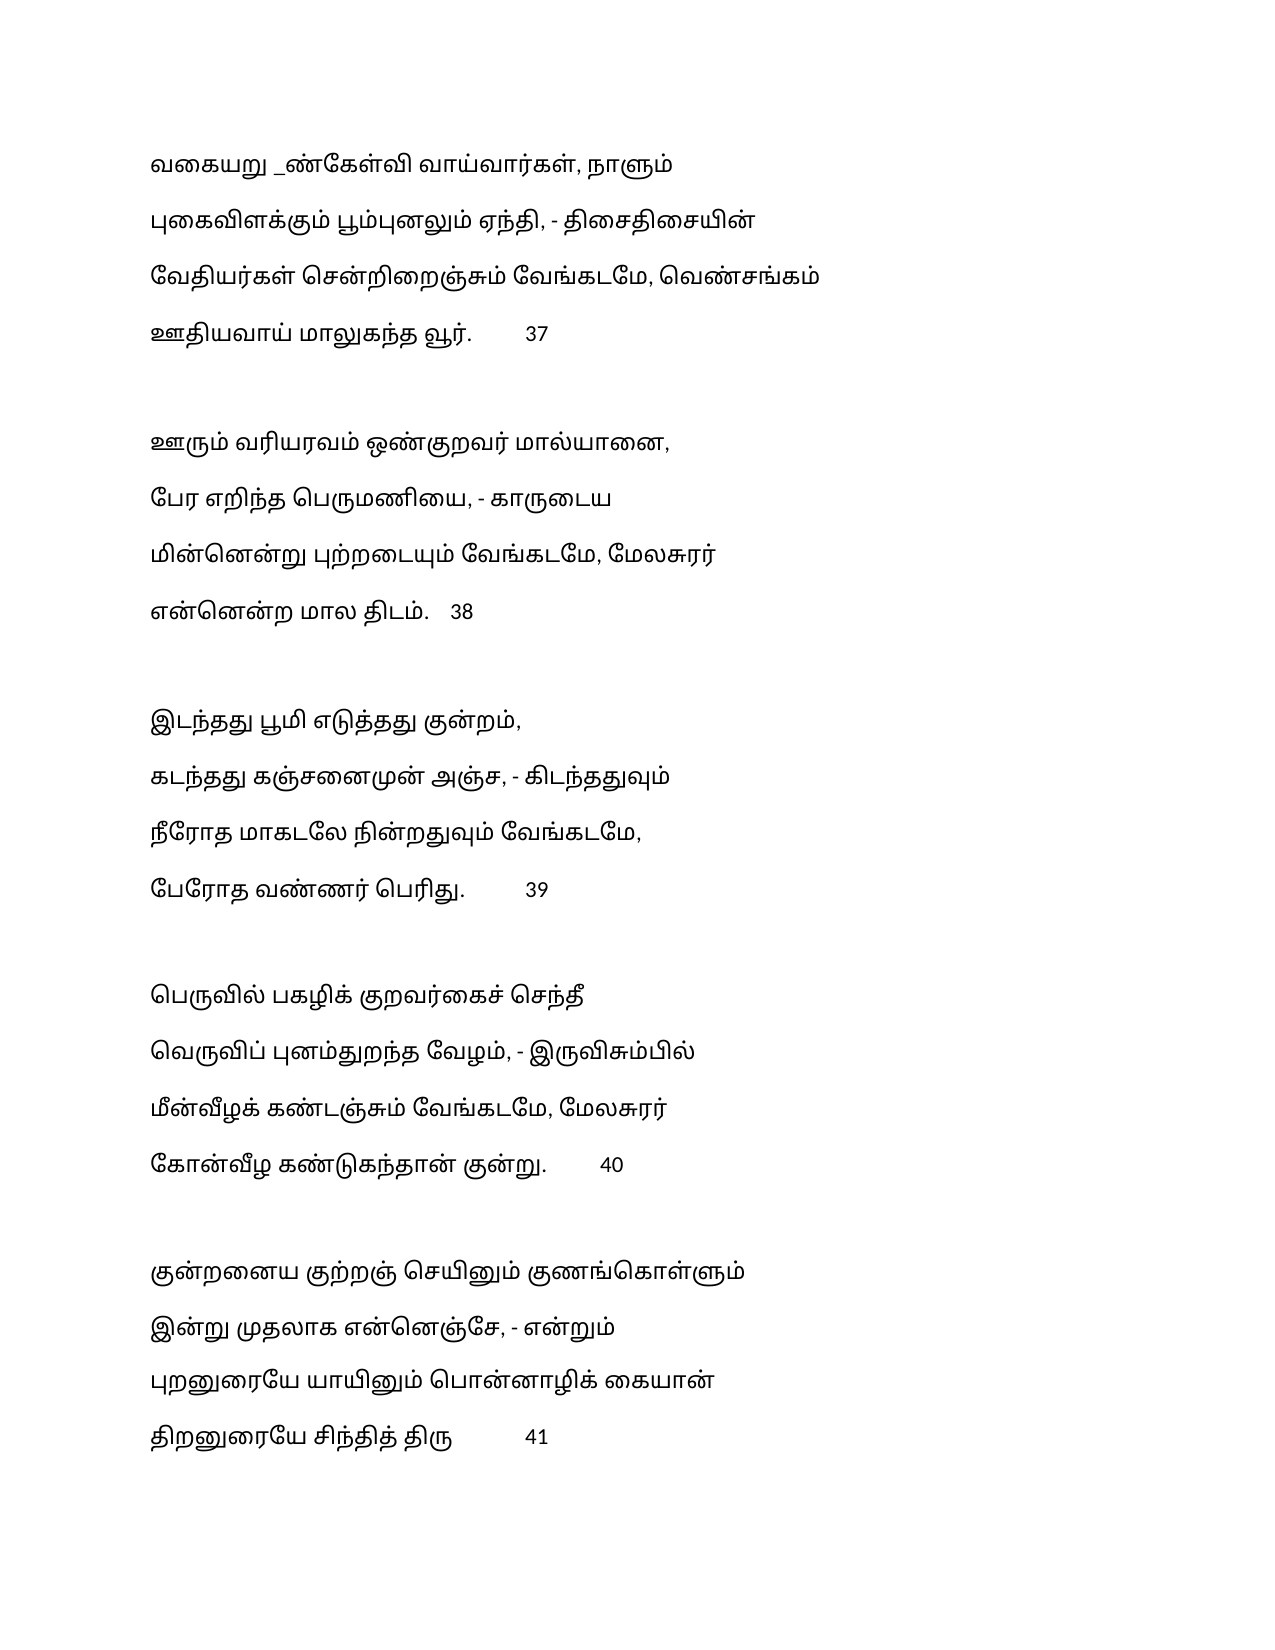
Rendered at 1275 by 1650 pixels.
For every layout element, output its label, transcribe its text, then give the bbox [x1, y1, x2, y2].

text பேர எறிந்த பெருமணியை, - காருடைய [150, 484, 1125, 515]
text இன்று முதலாக என்னெஞ்சே, - என்றும் [150, 1313, 1125, 1343]
text பெருவில் பகழிக் குறவர்கைச் செந்தீ [150, 984, 1125, 1012]
text புகைவிளக்கும் பூம்புனலும் ஏந்தி, - திசைதிசையின் [150, 206, 1125, 237]
text மீன்வீழக் கண்டஞ்சும் வேங்கடமே, மேலசுரர் [150, 1094, 1125, 1124]
text என்னென்ற மால திடம். 38 [150, 597, 1125, 628]
text புறனுரையே யாயினும் பொன்னாழிக் கையான் [150, 1369, 1125, 1397]
text வேதியர்கள் சென்றிறைஞ்சும் வேங்கடமே, வெண்சங்கம் [150, 262, 1125, 293]
text கோன்வீழ கண்டுகந்தான் குன்று. 40 [150, 1150, 1125, 1181]
text கடந்தது கஞ்சனைமுன் அஞ்ச, - கிடந்ததுவும் [150, 762, 1125, 793]
text ஊரும் வரியரவம் ஒண்குறவர் மால்யானை, [150, 428, 1125, 459]
text வகையறு _ண்கேள்வி வாய்வார்கள், நாளும் [150, 150, 1125, 181]
text ஊதியவாய் மாலுகந்த வூர். 37 [150, 319, 1125, 349]
text குன்றனைய குற்றஞ் செயினும் குணங்கொள்ளும் [150, 1259, 1125, 1288]
text மின்னென்று புற்றடையும் வேங்கடமே, மேலசுரர் [150, 541, 1125, 571]
text திறனுரையே சிந்தித் திரு 41 [150, 1422, 1125, 1453]
text பேரோத வண்ணர் பெரிது. 39 [150, 875, 1125, 906]
text இடந்தது பூமி எடுத்தது குன்றம், [150, 706, 1125, 737]
text நீரோத மாகடலே நின்றதுவும் வேங்கடமே, [150, 818, 1125, 849]
text வெருவிப் புனம்துறந்த வேழம், - இருவிசும்பில் [150, 1037, 1125, 1068]
